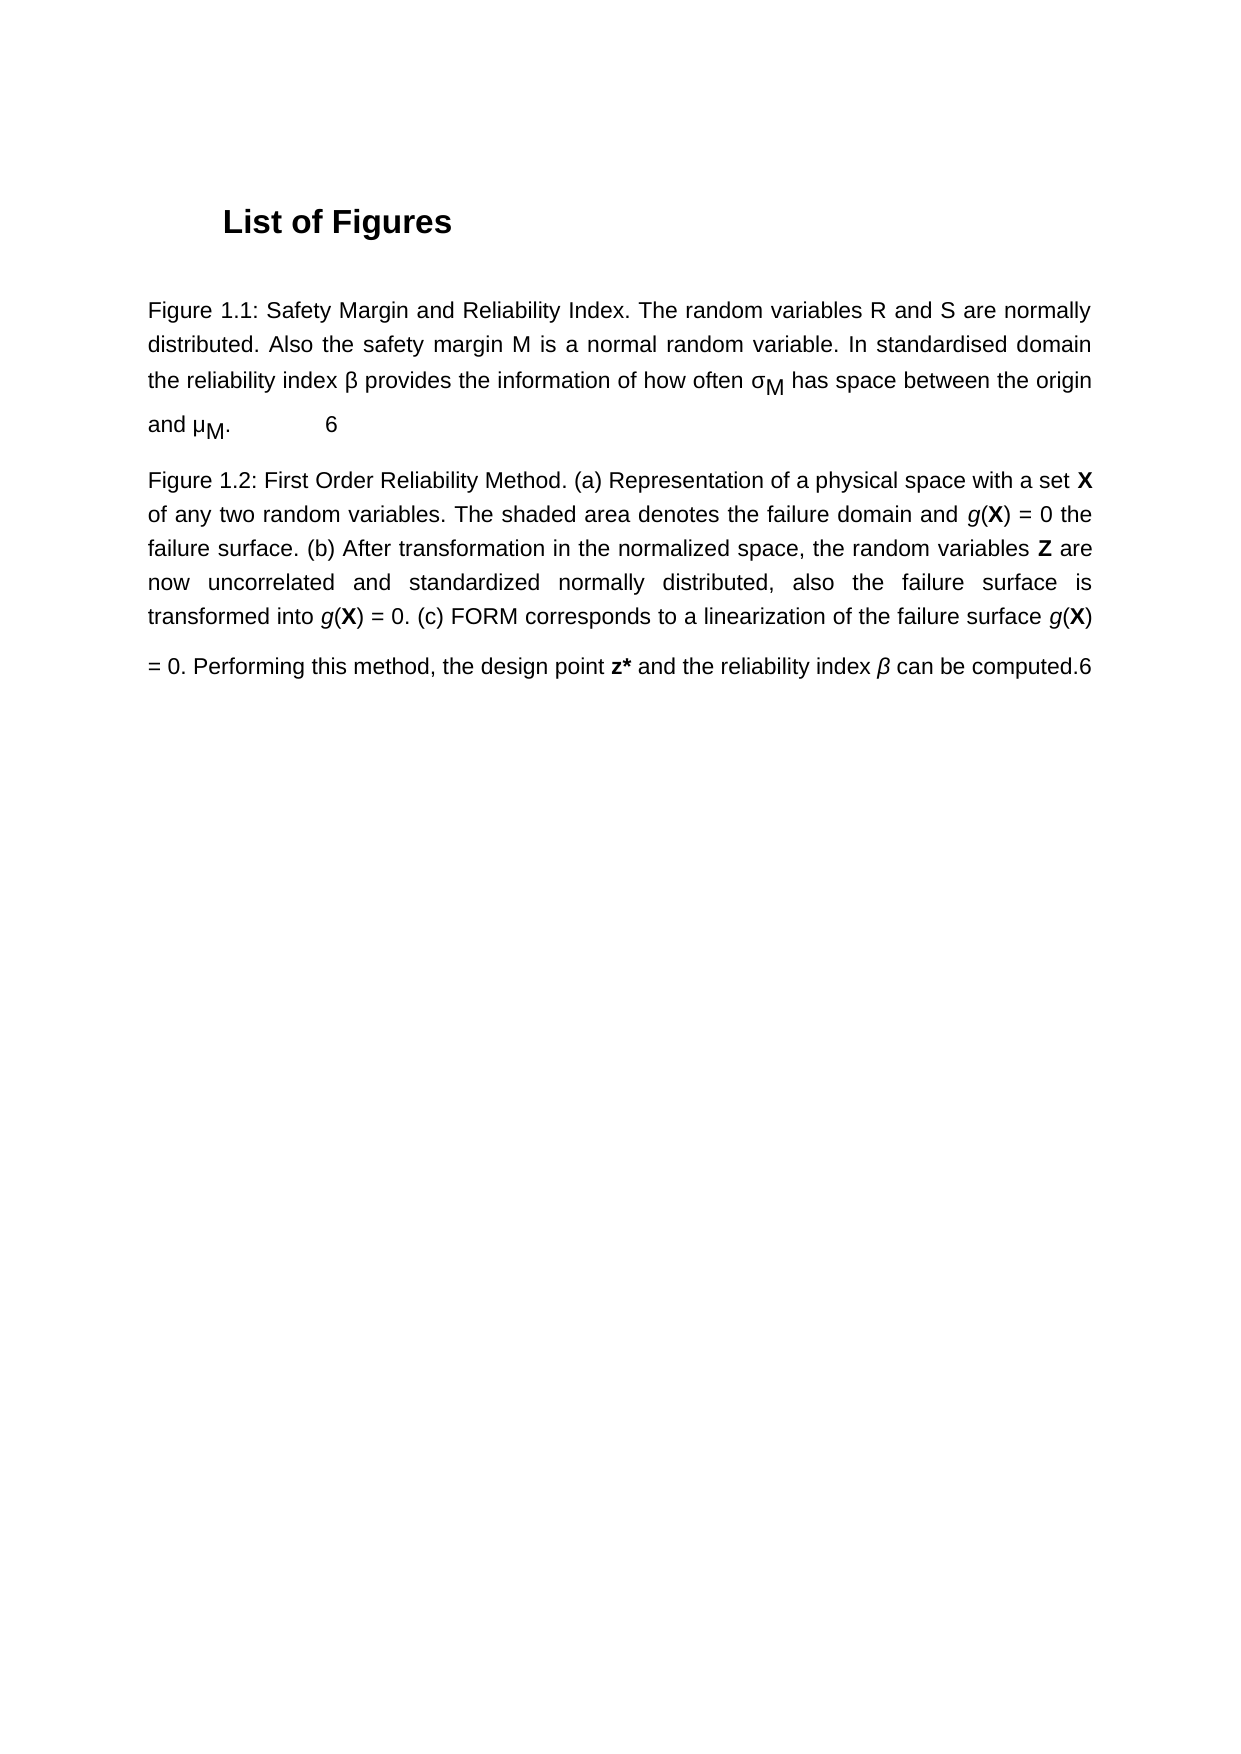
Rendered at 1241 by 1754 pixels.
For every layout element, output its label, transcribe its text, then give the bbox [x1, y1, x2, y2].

text Figure 1.1: Safety Margin and Reliability Index. The random variables R and S are normally distributed. Also the safety margin M is a normal random variable. In standardised domain the reliability index β provides the information of how often σM has space between the origin and μM. 6 [148, 297, 1092, 444]
text Figure 1.2: First Order Reliability Method. (a) Representation of a physical space with a set X of any two random variables. The shaded area denotes the failure domain and g(X) = 0 the failure surface. (b) After transformation in the normalized space, the random variables Z are now uncorrelated and standardized normally distributed, also the failure surface is transformed into g(X) = 0. (c) FORM corresponds to a linearization of the failure surface g(X) = 0. Performing this method, the design point z* and the reliability index β can be computed. 6 [148, 467, 1092, 679]
subtitle List of Figures [148, 202, 1092, 241]
